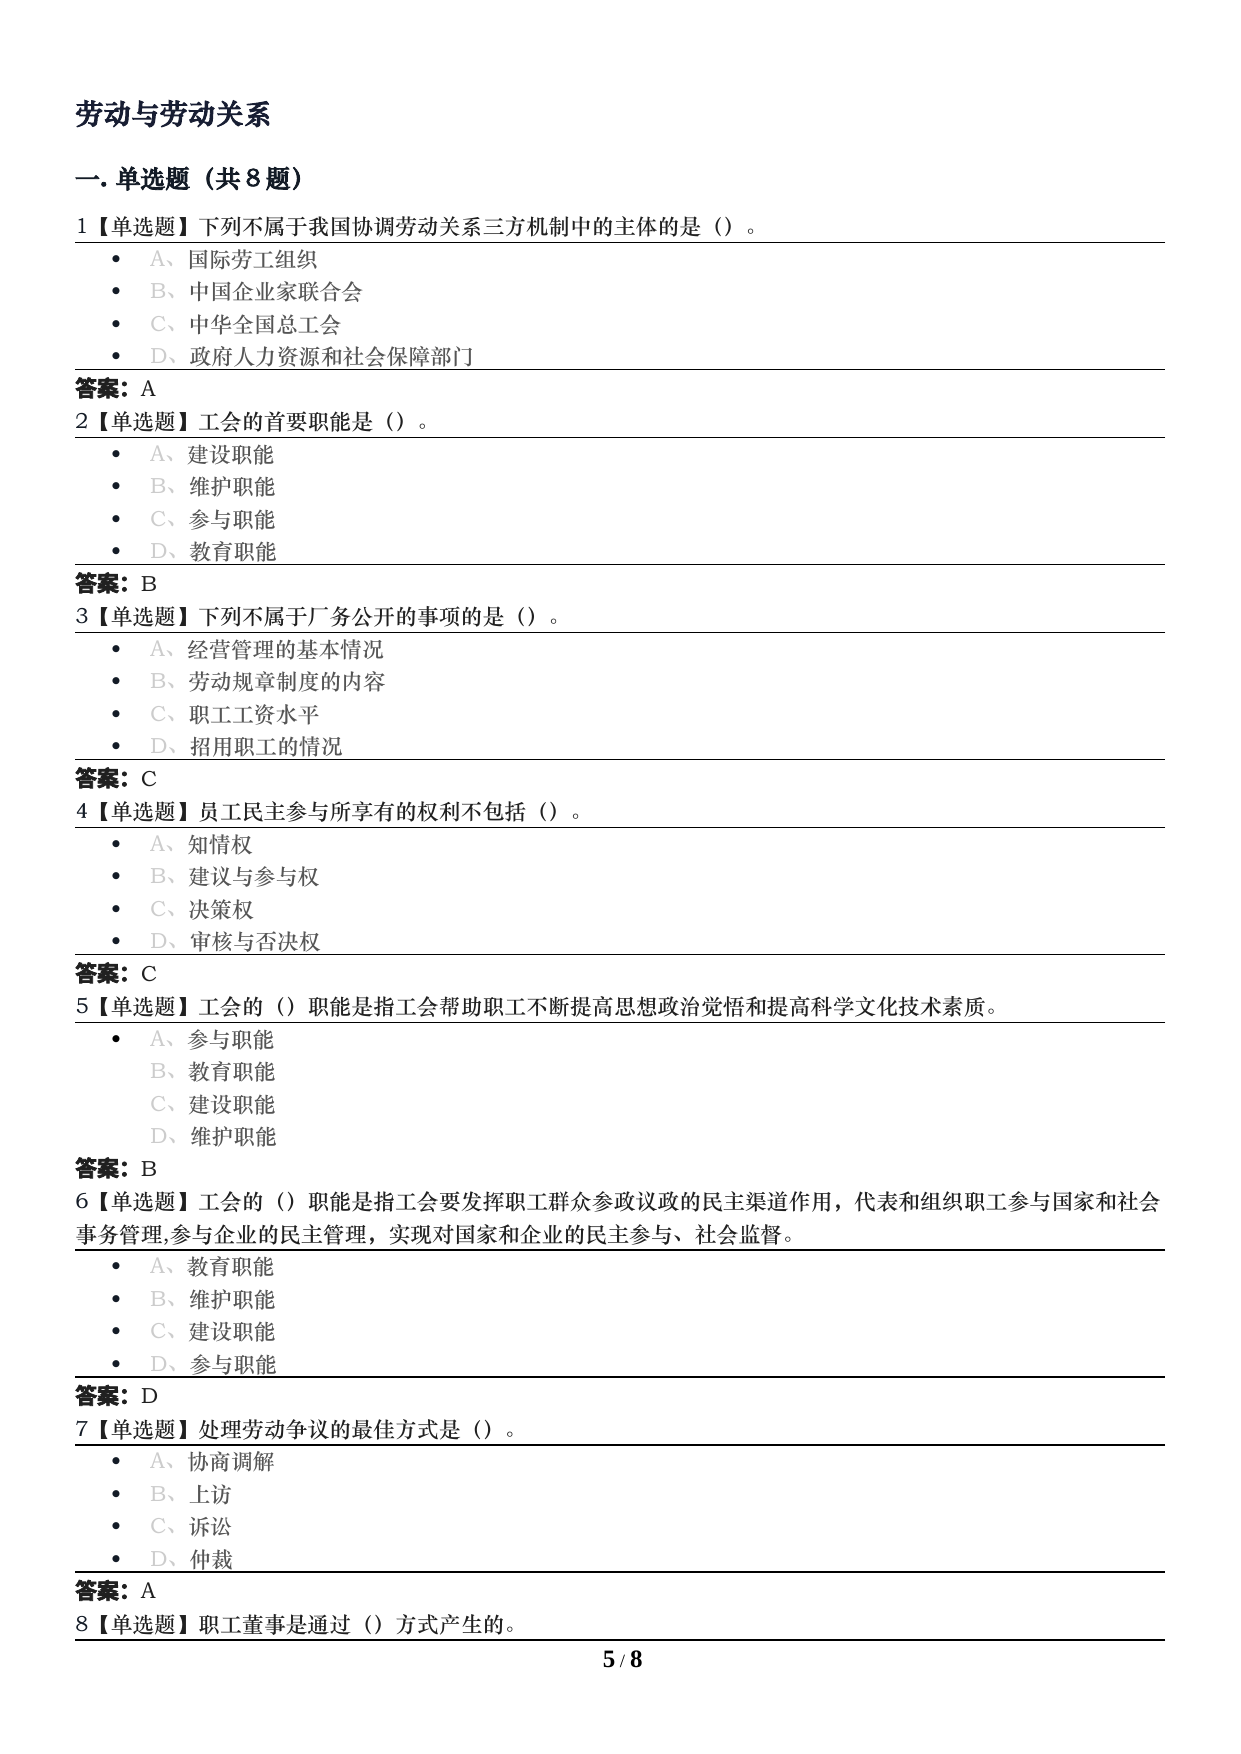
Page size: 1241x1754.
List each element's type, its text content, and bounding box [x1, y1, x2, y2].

list C、决策权 [112, 892, 1165, 925]
text D、维护职能 [150, 1120, 1165, 1152]
list A、协商调解 [112, 1446, 1165, 1477]
list B、劳动规章制度的内容 [112, 665, 1165, 697]
text 一. 单选题（共8题） [75, 145, 1165, 210]
text 答案：B [75, 567, 1165, 600]
text 答案：D [75, 1380, 1165, 1412]
list A、知情权 [112, 828, 1165, 860]
list D、仲裁 [112, 1542, 1165, 1571]
text 5【单选题】工会的（）职能是指工会帮助职工不断提高思想政治觉悟和提高科学文化技术素质。 [75, 990, 1165, 1022]
text 答案：B [75, 1152, 1165, 1185]
list B、中国企业家联合会 [112, 275, 1165, 307]
text 2【单选题】工会的首要职能是（）。 [75, 405, 1165, 437]
text 4【单选题】员工民主参与所享有的权利不包括（）。 [75, 795, 1165, 827]
list A、教育职能 [112, 1251, 1165, 1282]
list A、国际劳工组织 [112, 243, 1165, 275]
list D、招用职工的情况 [112, 730, 1165, 759]
list C、诉讼 [112, 1510, 1165, 1542]
text 3【单选题】下列不属于厂务公开的事项的是（）。 [75, 600, 1165, 632]
list B、上访 [112, 1477, 1165, 1510]
list A、建设职能 [112, 438, 1165, 470]
list D、参与职能 [112, 1347, 1165, 1376]
text 7【单选题】处理劳动争议的最佳方式是（）。 [75, 1412, 1165, 1444]
list D、教育职能 [112, 535, 1165, 564]
text C、建设职能 [150, 1087, 1165, 1120]
list C、参与职能 [112, 502, 1165, 535]
list A、经营管理的基本情况 [112, 633, 1165, 665]
list C、中华全国总工会 [112, 307, 1165, 340]
text 答案：C [75, 957, 1165, 990]
text 答案：A [75, 1575, 1165, 1607]
text 8【单选题】职工董事是通过（）方式产生的。 [75, 1607, 1165, 1639]
list B、维护职能 [112, 1282, 1165, 1315]
text 答案：C [75, 762, 1165, 795]
text B、教育职能 [150, 1055, 1165, 1087]
text 劳动与劳动关系 [75, 80, 1165, 145]
list B、维护职能 [112, 470, 1165, 502]
list C、职工工资水平 [112, 697, 1165, 730]
list B、建议与参与权 [112, 860, 1165, 892]
list D、审核与否决权 [112, 925, 1165, 954]
text 1【单选题】下列不属于我国协调劳动关系三方机制中的主体的是（）。 [75, 210, 1165, 242]
text 6【单选题】工会的（）职能是指工会要发挥职工群众参政议政的民主渠道作用，代表和组织职工参与国家和社会事务管理,参与企业的民主管理，实现对国家和企业的民主参与、社会监督。 [75, 1185, 1165, 1249]
list D、政府人力资源和社会保障部门 [112, 340, 1165, 369]
text 答案：A [75, 372, 1165, 405]
list A、参与职能 [112, 1023, 1165, 1055]
list C、建设职能 [112, 1315, 1165, 1347]
